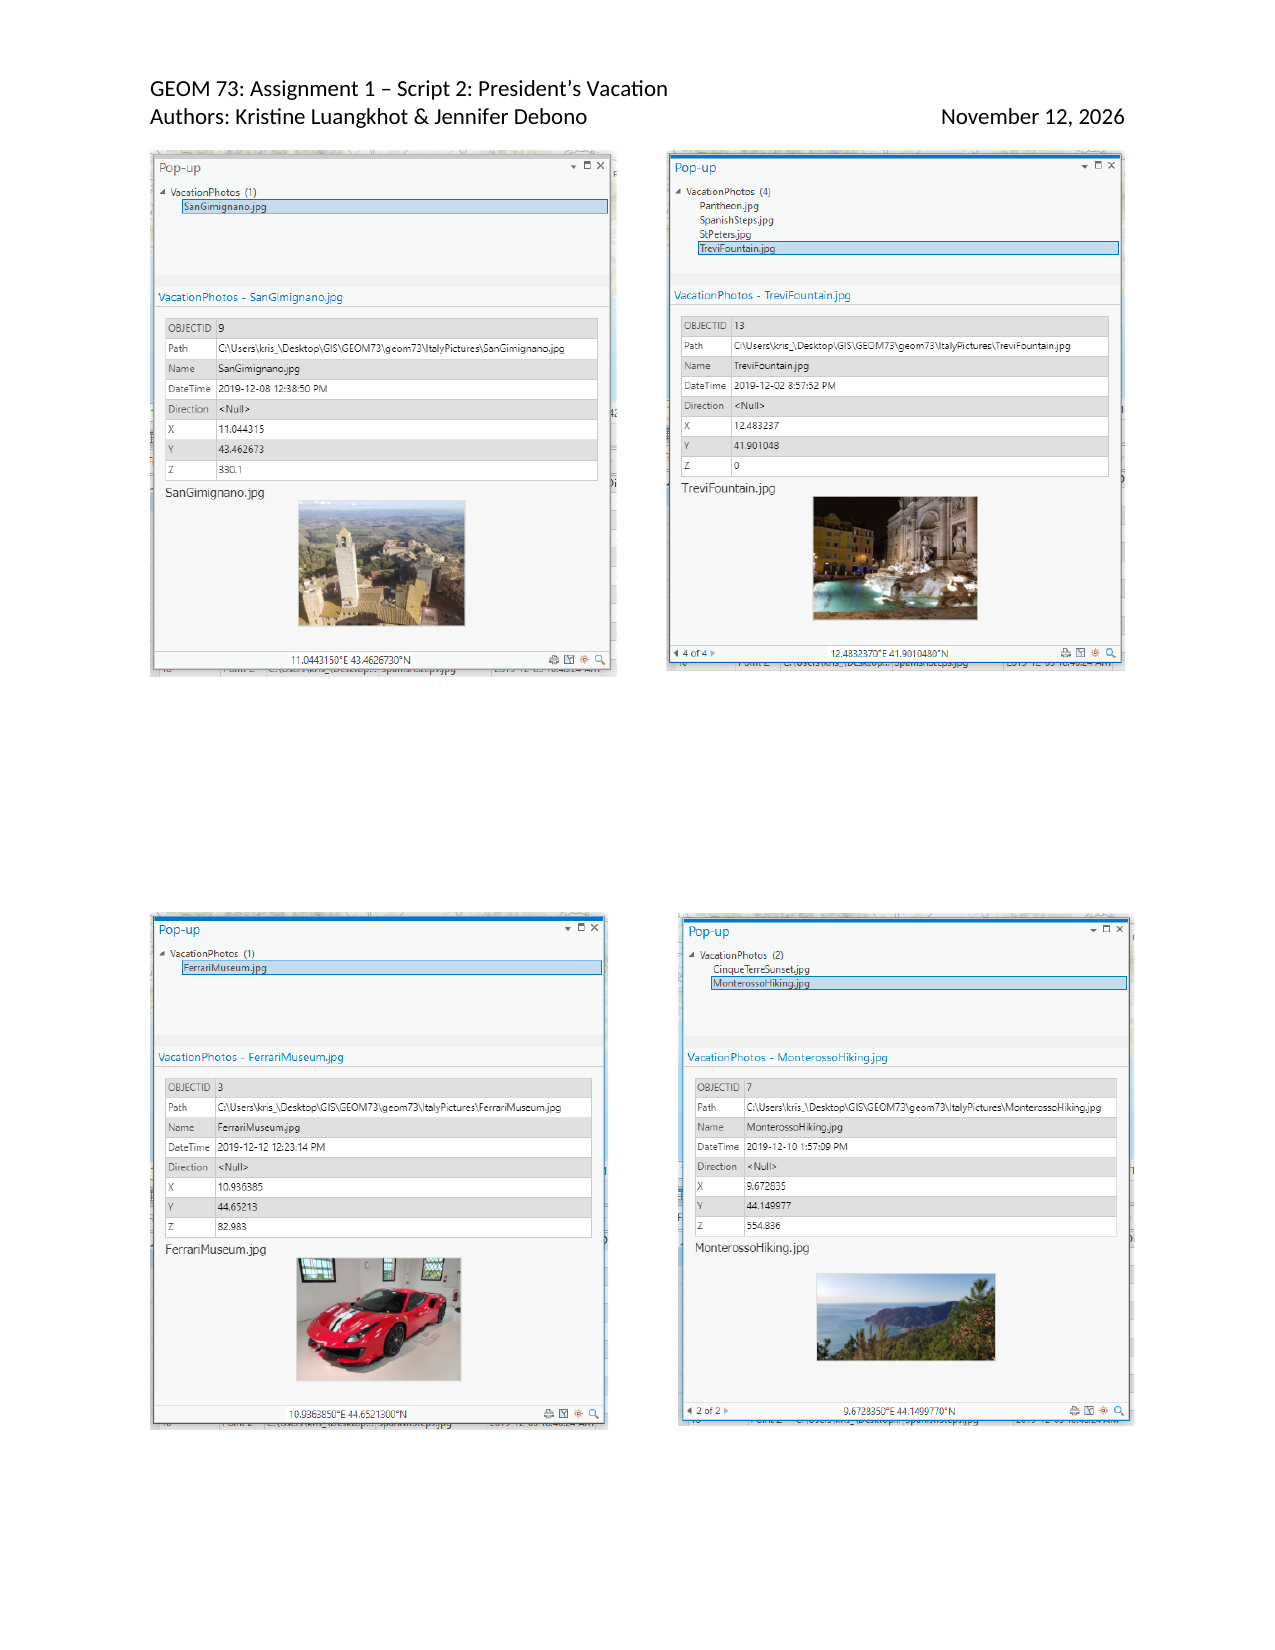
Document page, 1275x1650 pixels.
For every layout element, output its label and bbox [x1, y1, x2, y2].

picture [678, 913, 1135, 1426]
picture [666, 150, 1125, 671]
picture [150, 150, 617, 677]
picture [150, 912, 609, 1430]
